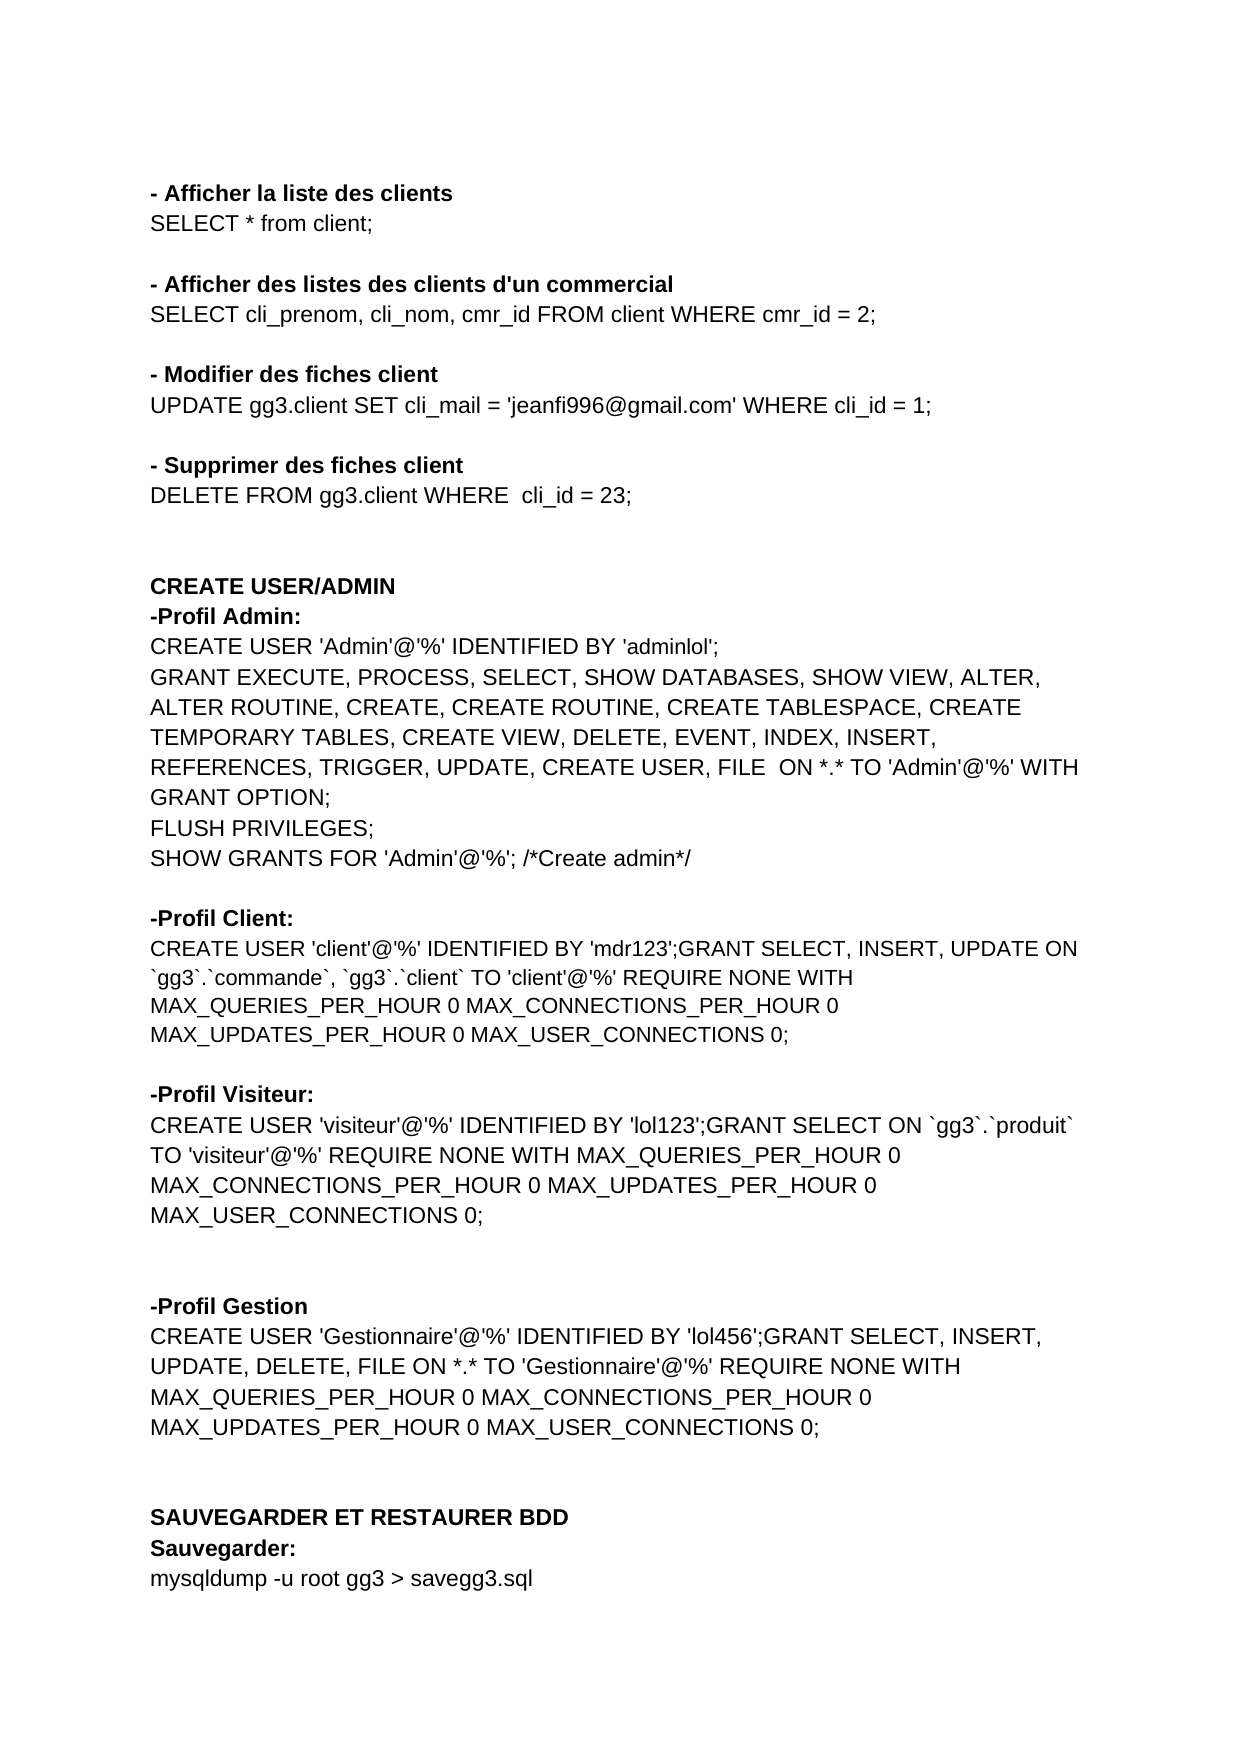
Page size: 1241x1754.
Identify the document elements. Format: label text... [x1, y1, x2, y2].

text - Modifier des fiches client [150, 361, 1090, 388]
text Sauvegarder: [150, 1534, 1090, 1561]
text UPDATE gg3.client SET cli_mail = 'jeanfi996@gmail.com' WHERE cli_id = 1; [150, 392, 1090, 418]
text GRANT EXECUTE, PROCESS, SELECT, SHOW DATABASES, SHOW VIEW, ALTER, ALTER ROUTINE, CREATE, CREATE ROUTINE, CREATE TABLESPACE, CREATE TEMPORARY TABLES, CREATE VIEW, DELETE, EVENT, INDEX, INSERT, REFERENCES, TRIGGER, UPDATE, CREATE USER, FILE ON *.* TO 'Admin'@'%' WITH GRANT OPTION; [150, 663, 1090, 811]
text mysqldump -u root gg3 > savegg3.sql [150, 1565, 1090, 1591]
text -Profil Visiteur: [150, 1081, 1090, 1108]
text SELECT cli_prenom, cli_nom, cmr_id FROM client WHERE cmr_id = 2; [150, 301, 1090, 327]
text DELETE FROM gg3.client WHERE cli_id = 23; [150, 482, 1090, 509]
text - Afficher la liste des clients [150, 180, 1090, 207]
text CREATE USER/ADMIN [150, 573, 1090, 599]
text - Supprimer des fiches client [150, 452, 1090, 478]
text - Afficher des listes des clients d'un commercial [150, 271, 1090, 297]
text -Profil Gestion [150, 1293, 1090, 1319]
text -Profil Client: [150, 905, 1090, 932]
text CREATE USER 'visiteur'@'%' IDENTIFIED BY 'lol123';GRANT SELECT ON `gg3`.`produit` TO 'visiteur'@'%' REQUIRE NONE WITH MAX_QUERIES_PER_HOUR 0 MAX_CONNECTIONS_PER_HOUR 0 MAX_UPDATES_PER_HOUR 0 MAX_USER_CONNECTIONS 0; [150, 1112, 1090, 1229]
text CREATE USER 'client'@'%' IDENTIFIED BY 'mdr123';GRANT SELECT, INSERT, UPDATE ON `gg3`.`commande`, `gg3`.`client` TO 'client'@'%' REQUIRE NONE WITH MAX_QUERIES_PER_HOUR 0 MAX_CONNECTIONS_PER_HOUR 0 MAX_UPDATES_PER_HOUR 0 MAX_USER_CONNECTIONS 0; [150, 935, 1090, 1047]
text SAUVEGARDER ET RESTAURER BDD [150, 1504, 1090, 1531]
text CREATE USER 'Admin'@'%' IDENTIFIED BY 'adminlol'; [150, 633, 1090, 660]
text SELECT * from client; [150, 210, 1090, 237]
text SHOW GRANTS FOR 'Admin'@'%'; /*Create admin*/ [150, 845, 1090, 871]
text -Profil Admin: [150, 603, 1090, 629]
text FLUSH PRIVILEGES; [150, 814, 1090, 841]
text CREATE USER 'Gestionnaire'@'%' IDENTIFIED BY 'lol456';GRANT SELECT, INSERT, UPDATE, DELETE, FILE ON *.* TO 'Gestionnaire'@'%' REQUIRE NONE WITH MAX_QUERIES_PER_HOUR 0 MAX_CONNECTIONS_PER_HOUR 0 MAX_UPDATES_PER_HOUR 0 MAX_USER_CONNECTIONS 0; [150, 1323, 1090, 1440]
